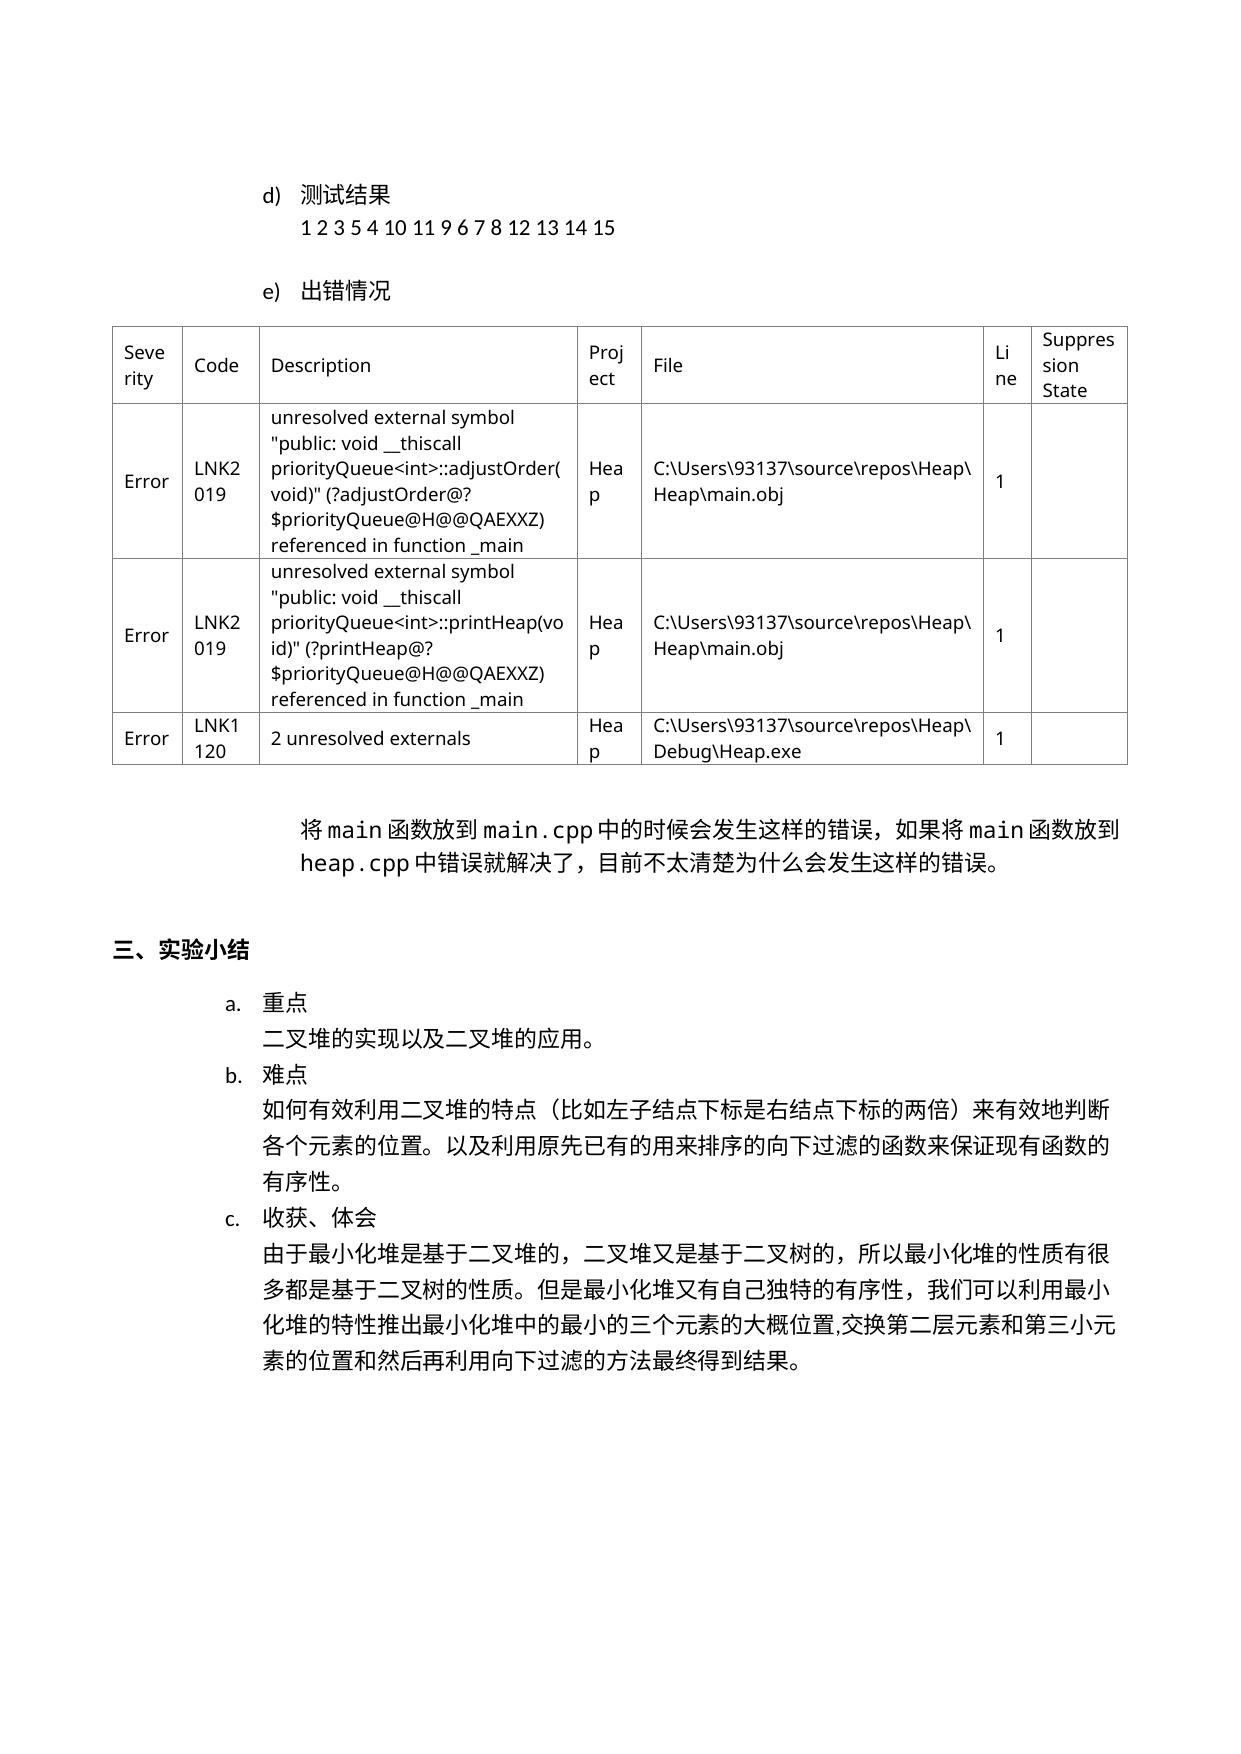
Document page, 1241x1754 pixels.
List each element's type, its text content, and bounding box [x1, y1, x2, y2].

table_cell 1 [984, 404, 1031, 557]
table_cell C:\Users\93137\source\repos\Heap\Heap\main.obj [642, 559, 983, 712]
list 测试结果 [262, 177, 1128, 210]
table_cell unresolved external symbol "public: void __thiscall priorityQueue<int>::printHeap(void)" (?printHeap@?$priorityQueue@H@@QAEXXZ) referenced in function _main [260, 559, 577, 712]
list 重点 [225, 985, 1128, 1018]
table_cell LNK2019 [183, 559, 259, 712]
list 出错情况 [262, 273, 1128, 306]
list 由于最小化堆是基于二叉堆的，二叉堆又是基于二叉树的，所以最小化堆的性质有很多都是基于二叉树的性质。但是最小化堆又有自己独特的有序性，我们可以利用最小化堆的特性推出最小化堆中的最小的三个元素的大概位置,交换第二层元素和第三小元素的位置和然后再利用向下过滤的方法最终得到结果。 [262, 1236, 1128, 1376]
table_header Line [984, 327, 1031, 403]
table_cell 1 [984, 559, 1031, 712]
list 二叉堆的实现以及二叉堆的应用。 [262, 1021, 1128, 1054]
table_cell Error [113, 559, 182, 712]
table_header File [642, 327, 983, 403]
table_cell 1 [984, 713, 1031, 764]
list 1 2 3 5 4 10 11 9 6 7 8 12 13 14 15 [300, 213, 1128, 241]
table_cell Heap [578, 713, 641, 764]
table_cell Heap [578, 559, 641, 712]
table_header Suppression State [1032, 327, 1127, 403]
text 三、实验小结 [112, 932, 1128, 966]
table_cell C:\Users\93137\source\repos\Heap\Debug\Heap.exe [642, 713, 983, 764]
table_cell [1032, 559, 1127, 712]
list 难点 [225, 1056, 1128, 1090]
text 将main函数放到main.cpp中的时候会发生这样的错误，如果将main函数放到heap.cpp中错误就解决了，目前不太清楚为什么会发生这样的错误。 [300, 812, 1128, 878]
table_cell LNK1120 [183, 713, 259, 764]
table_cell Error [113, 713, 182, 764]
table_cell Heap [578, 404, 641, 557]
table_cell LNK2019 [183, 404, 259, 557]
table_header Description [260, 327, 577, 403]
table_cell 2 unresolved externals [260, 713, 577, 764]
table_cell C:\Users\93137\source\repos\Heap\Heap\main.obj [642, 404, 983, 557]
table_cell [1032, 713, 1127, 764]
table_header Code [183, 327, 259, 403]
table_header Project [578, 327, 641, 403]
table_cell [1032, 404, 1127, 557]
list 如何有效利用二叉堆的特点（比如左子结点下标是右结点下标的两倍）来有效地判断各个元素的位置。以及利用原先已有的用来排序的向下过滤的函数来保证现有函数的有序性。 [262, 1092, 1128, 1197]
table_cell unresolved external symbol "public: void __thiscall priorityQueue<int>::adjustOrder(void)" (?adjustOrder@?$priorityQueue@H@@QAEXXZ) referenced in function _main [260, 404, 577, 557]
list 收获、体会 [225, 1200, 1128, 1233]
table_header Severity [113, 327, 182, 403]
table_cell Error [113, 404, 182, 557]
